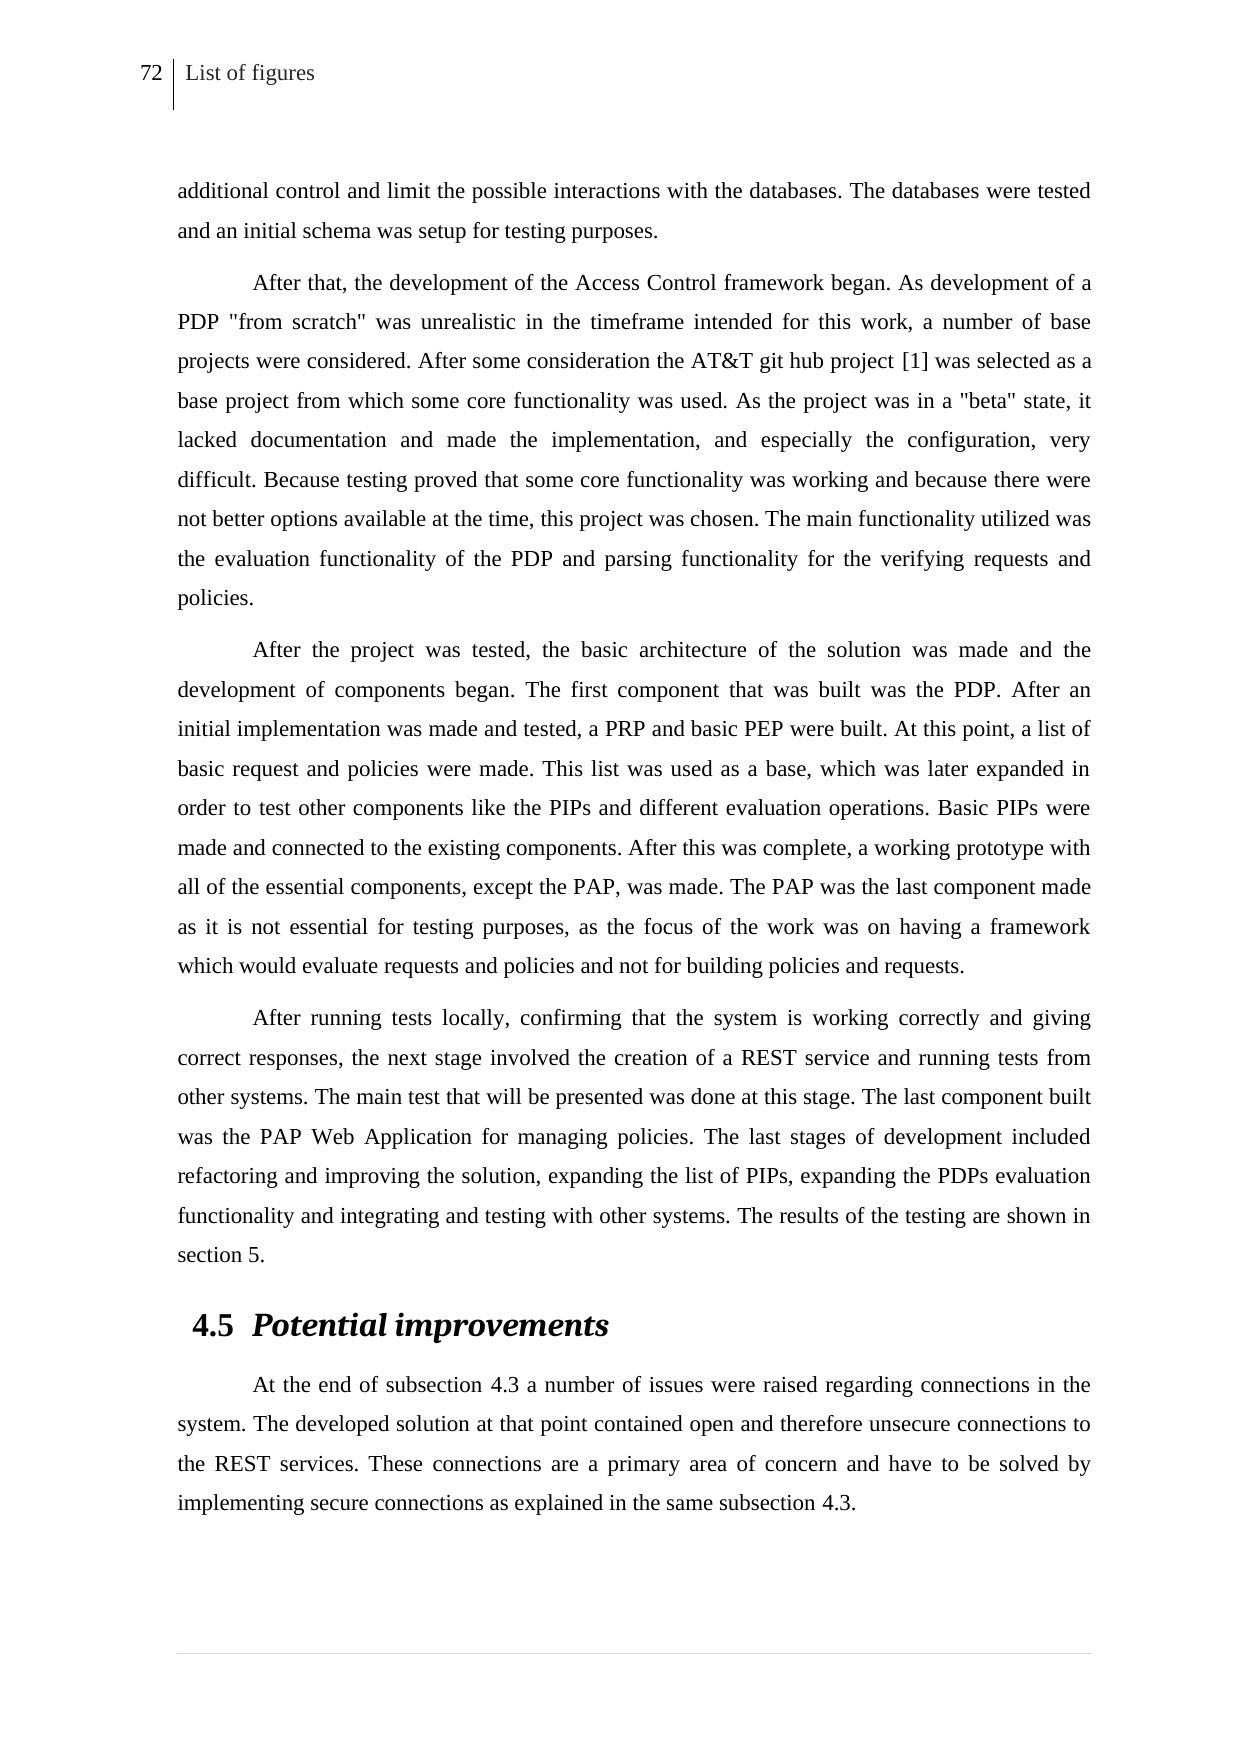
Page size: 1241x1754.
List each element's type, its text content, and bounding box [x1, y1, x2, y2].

subtitle Potential improvements [192, 1306, 1092, 1345]
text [177, 177, 1092, 243]
text After that, the development of the Access Control framework began. As development of a PDP "from scratch" was unrealistic in the timeframe intended for this work, a number of base projects were considered. After some consideration the AT&T git hub project was selected as a base project from which some core functionality was used. As the project was in a "beta" state, it lacked documentation and made the implementation, and especially the configuration, very difficult. Because testing proved that some core functionality was working and because there were not better options available at the time, this project was chosen. The main functionality utilized was the evaluation functionality of the PDP and parsing functionality for the verifying requests and policies. [177, 269, 1092, 611]
text After the project was tested, the basic architecture of the solution was made and the development of components began. The first component that was built was the PDP. After an initial implementation was made and tested, a PRP and basic PEP were built. At this point, a list of basic request and policies were made. This list was used as a base, which was later expanded in order to test other components like the PIPs and different evaluation operations. Basic PIPs were made and connected to the existing components. After this was complete, a working prototype with all of the essential components, except the PAP, was made. The PAP was the last component made as it is not essential for testing purposes, as the focus of the work was on having a framework which would evaluate requests and policies and not for building policies and requests. [177, 636, 1092, 979]
text At the end of subsection 4.3 a number of issues were raised regarding connections in the system. The developed solution at that point contained open and therefore unsecure connections to the REST services. These connections are a primary area of concern and have to be solved by implementing secure connections as explained in the same subsection 4.3. [177, 1371, 1092, 1516]
text After running tests locally, confirming that the system is working correctly and giving correct responses, the next stage involved the creation of a REST service and running tests from other systems. The main test that will be presented was done at this stage. The last component built was the PAP Web Application for managing policies. The last stages of development included refactoring and improving the solution, expanding the list of PIPs, expanding the PDPs evaluation functionality and integrating and testing with other systems. The results of the testing are shown in section 5. [177, 1004, 1092, 1267]
